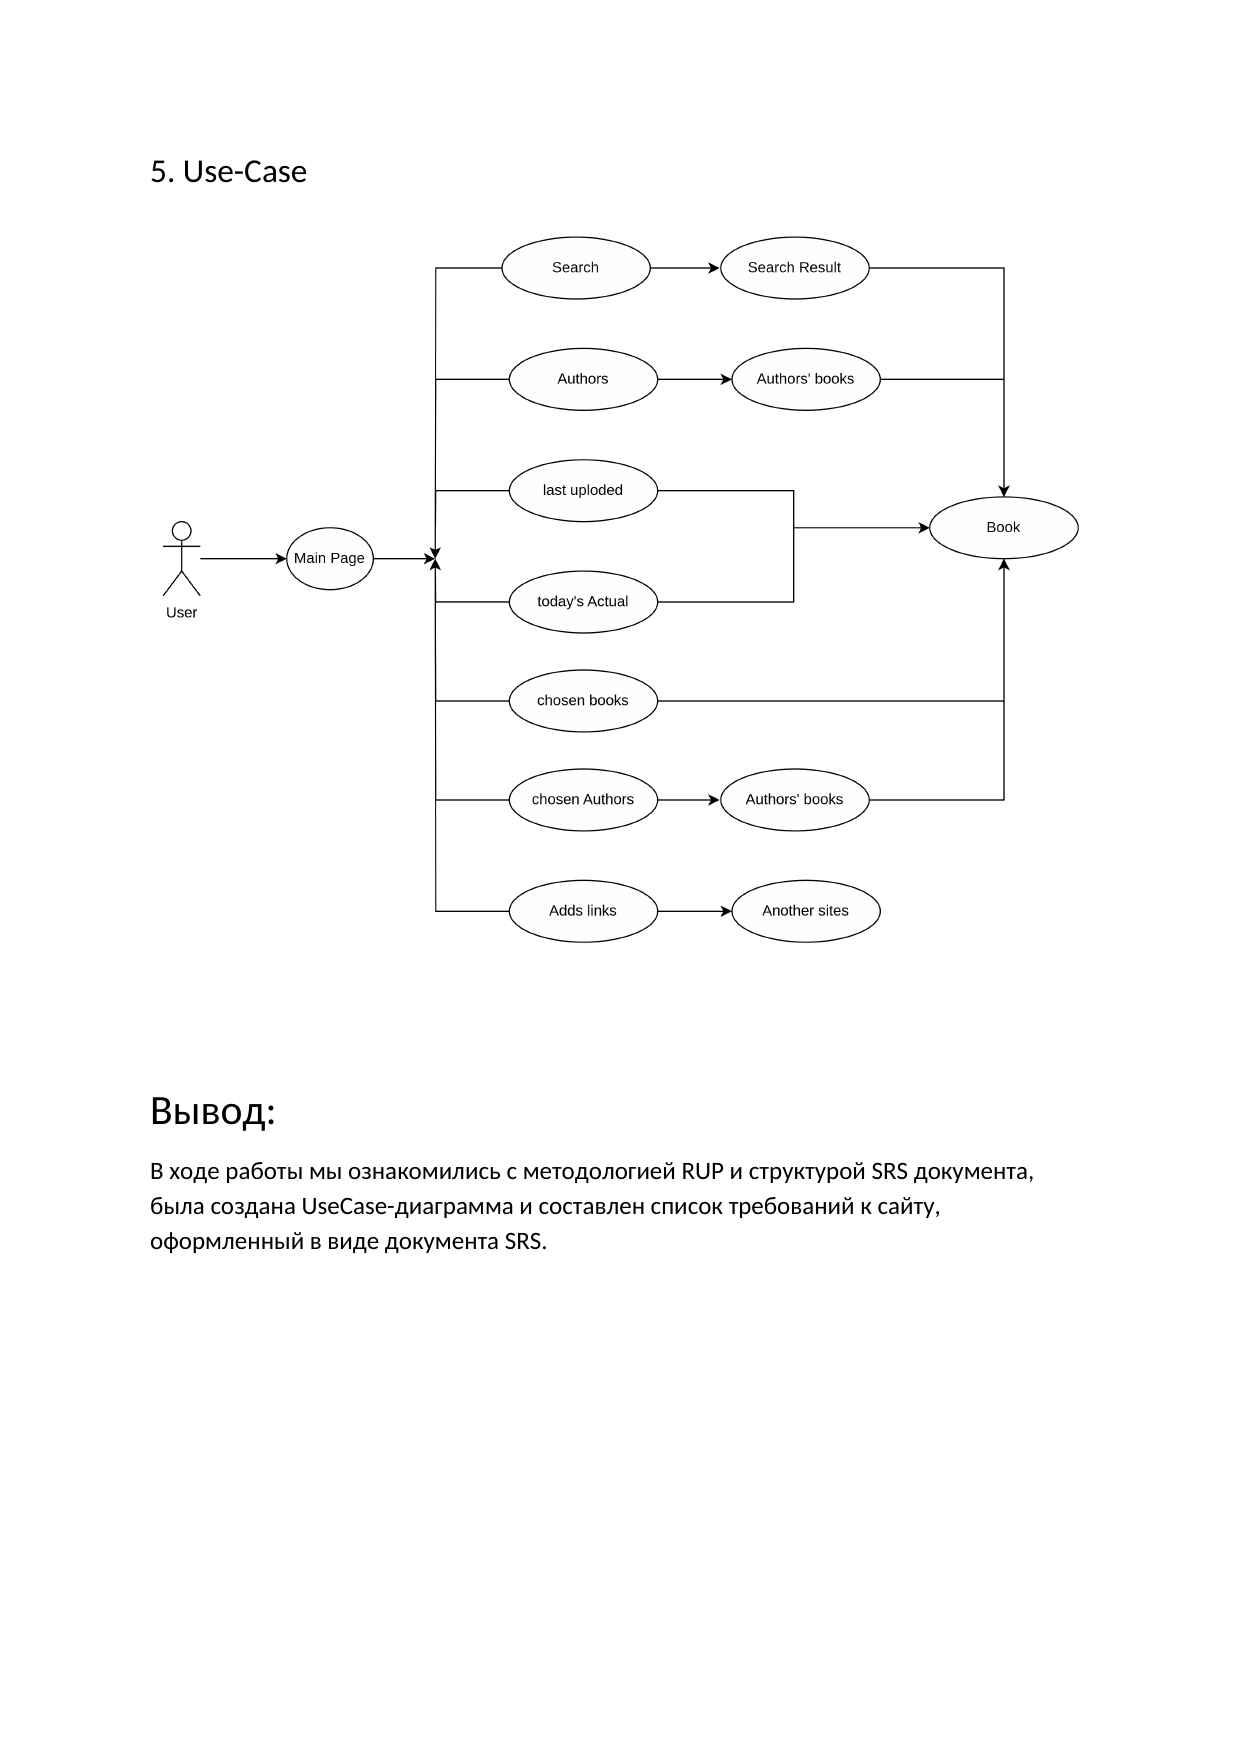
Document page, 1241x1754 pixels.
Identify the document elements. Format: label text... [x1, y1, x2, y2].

text В ходе работы мы ознакомились с методологией RUP и структурой SRS документа, была создана UseCase-диаграмма и составлен список требований к сайту, оформленный в виде документа SRS. [150, 1155, 1090, 1256]
picture [150, 224, 1091, 955]
subtitle Вывод: [150, 1084, 1090, 1135]
subtitle 5. Use-Case [150, 150, 1090, 191]
